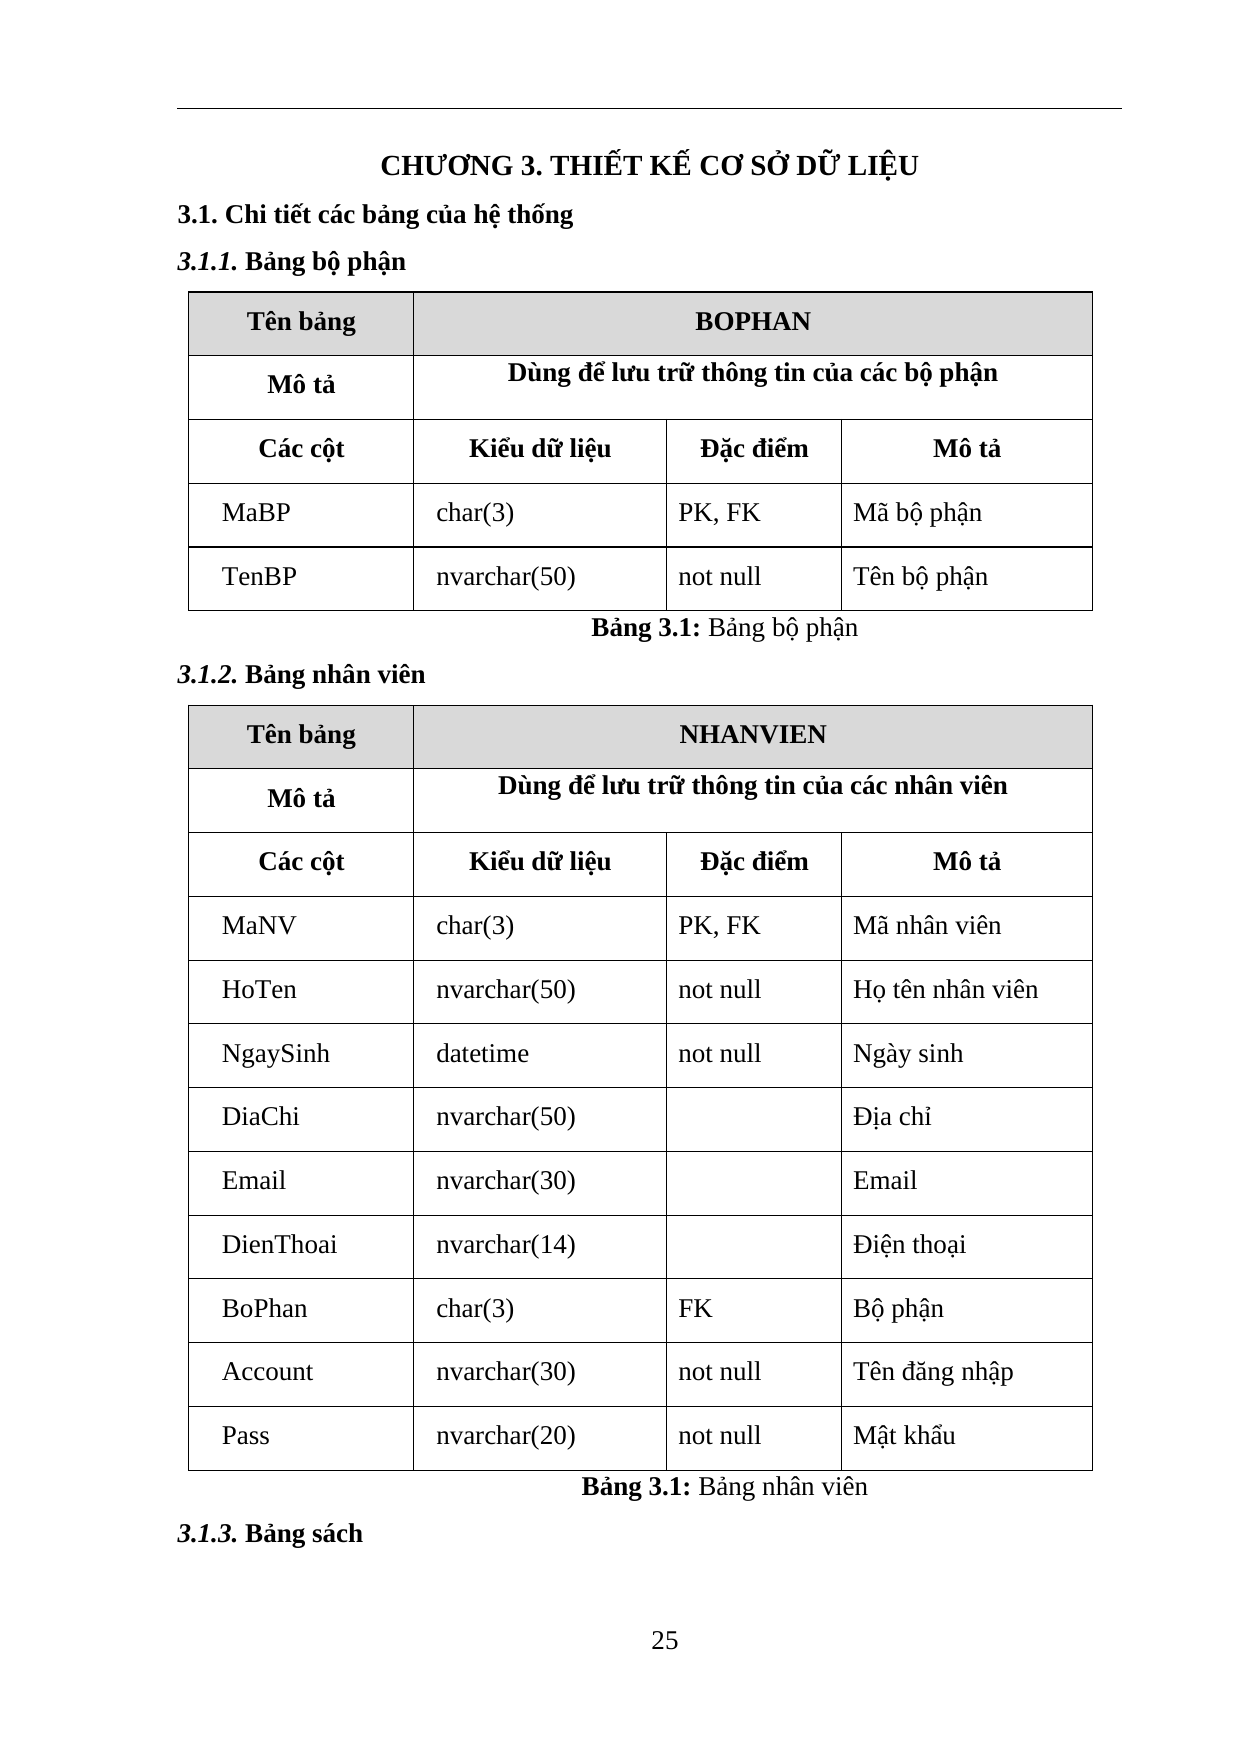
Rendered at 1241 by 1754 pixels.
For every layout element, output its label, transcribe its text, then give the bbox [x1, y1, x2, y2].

table_cell Ngày sinh [842, 1024, 1092, 1087]
table_cell [667, 1088, 841, 1151]
table_cell Bộ phận [842, 1279, 1092, 1342]
table_cell char(3) [414, 484, 666, 546]
table_cell BoPhan [189, 1279, 413, 1342]
table_cell nvarchar(50) [414, 1088, 666, 1151]
table_cell Mô tả [189, 356, 413, 419]
text Bảng nhân viên [327, 1471, 1122, 1502]
table_cell Kiểu dữ liệu [414, 833, 666, 896]
table_cell MaBP [189, 484, 413, 546]
table_header Tên bảng [189, 706, 413, 768]
table_cell [667, 1152, 841, 1214]
table_cell HoTen [189, 961, 413, 1023]
table_cell Đặc điểm [667, 420, 841, 483]
table_cell Họ tên nhân viên [842, 961, 1092, 1023]
table_cell Email [189, 1152, 413, 1214]
table_cell Kiểu dữ liệu [414, 420, 666, 483]
table_cell nvarchar(50) [414, 548, 666, 610]
table_cell not null [667, 548, 841, 610]
table_cell char(3) [414, 897, 666, 959]
table_cell Mô tả [842, 420, 1092, 483]
table_header BOPHAN [414, 293, 1092, 355]
table_cell PK, FK [667, 897, 841, 959]
text Bảng nhân viên [177, 658, 1122, 689]
table_cell datetime [414, 1024, 666, 1087]
table_cell DiaChi [189, 1088, 413, 1151]
text Bảng bộ phận [177, 245, 1122, 276]
table_cell Tên đăng nhập [842, 1343, 1092, 1406]
table_cell nvarchar(14) [414, 1216, 666, 1278]
table_cell not null [667, 1407, 841, 1469]
table_cell Các cột [189, 833, 413, 896]
text Bảng sách [177, 1517, 1122, 1548]
table_cell Dùng để lưu trữ thông tin của các nhân viên [414, 769, 1092, 832]
table_cell MaNV [189, 897, 413, 959]
text THIẾT KẾ CƠ SỞ DỮ LIỆU [177, 148, 1122, 181]
table_cell not null [667, 1343, 841, 1406]
table_cell [667, 1216, 841, 1278]
table_cell NgaySinh [189, 1024, 413, 1087]
table_cell nvarchar(50) [414, 961, 666, 1023]
table_header NHANVIEN [414, 706, 1092, 768]
table_cell nvarchar(30) [414, 1152, 666, 1214]
table_cell Đặc điểm [667, 833, 841, 896]
text Chi tiết các bảng của hệ thống [177, 198, 1122, 229]
table_cell Mô tả [842, 833, 1092, 896]
table_cell Dùng để lưu trữ thông tin của các bộ phận [414, 356, 1092, 419]
table_cell not null [667, 1024, 841, 1087]
table_cell Mô tả [189, 769, 413, 832]
table_cell PK, FK [667, 484, 841, 546]
table_cell Mật khẩu [842, 1407, 1092, 1469]
table_cell Pass [189, 1407, 413, 1469]
table_cell nvarchar(30) [414, 1343, 666, 1406]
table_cell Các cột [189, 420, 413, 483]
table_cell TenBP [189, 548, 413, 610]
table_cell Địa chỉ [842, 1088, 1092, 1151]
text Bảng bộ phận [327, 611, 1122, 642]
table_cell Mã bộ phận [842, 484, 1092, 546]
table_cell Tên bộ phận [842, 548, 1092, 610]
table_header Tên bảng [189, 293, 413, 355]
table_cell not null [667, 961, 841, 1023]
table_cell DienThoai [189, 1216, 413, 1278]
table_cell nvarchar(20) [414, 1407, 666, 1469]
table_cell Account [189, 1343, 413, 1406]
table_cell char(3) [414, 1279, 666, 1342]
table_cell Email [842, 1152, 1092, 1214]
table_cell Mã nhân viên [842, 897, 1092, 959]
table_cell FK [667, 1279, 841, 1342]
table_cell Điện thoại [842, 1216, 1092, 1278]
